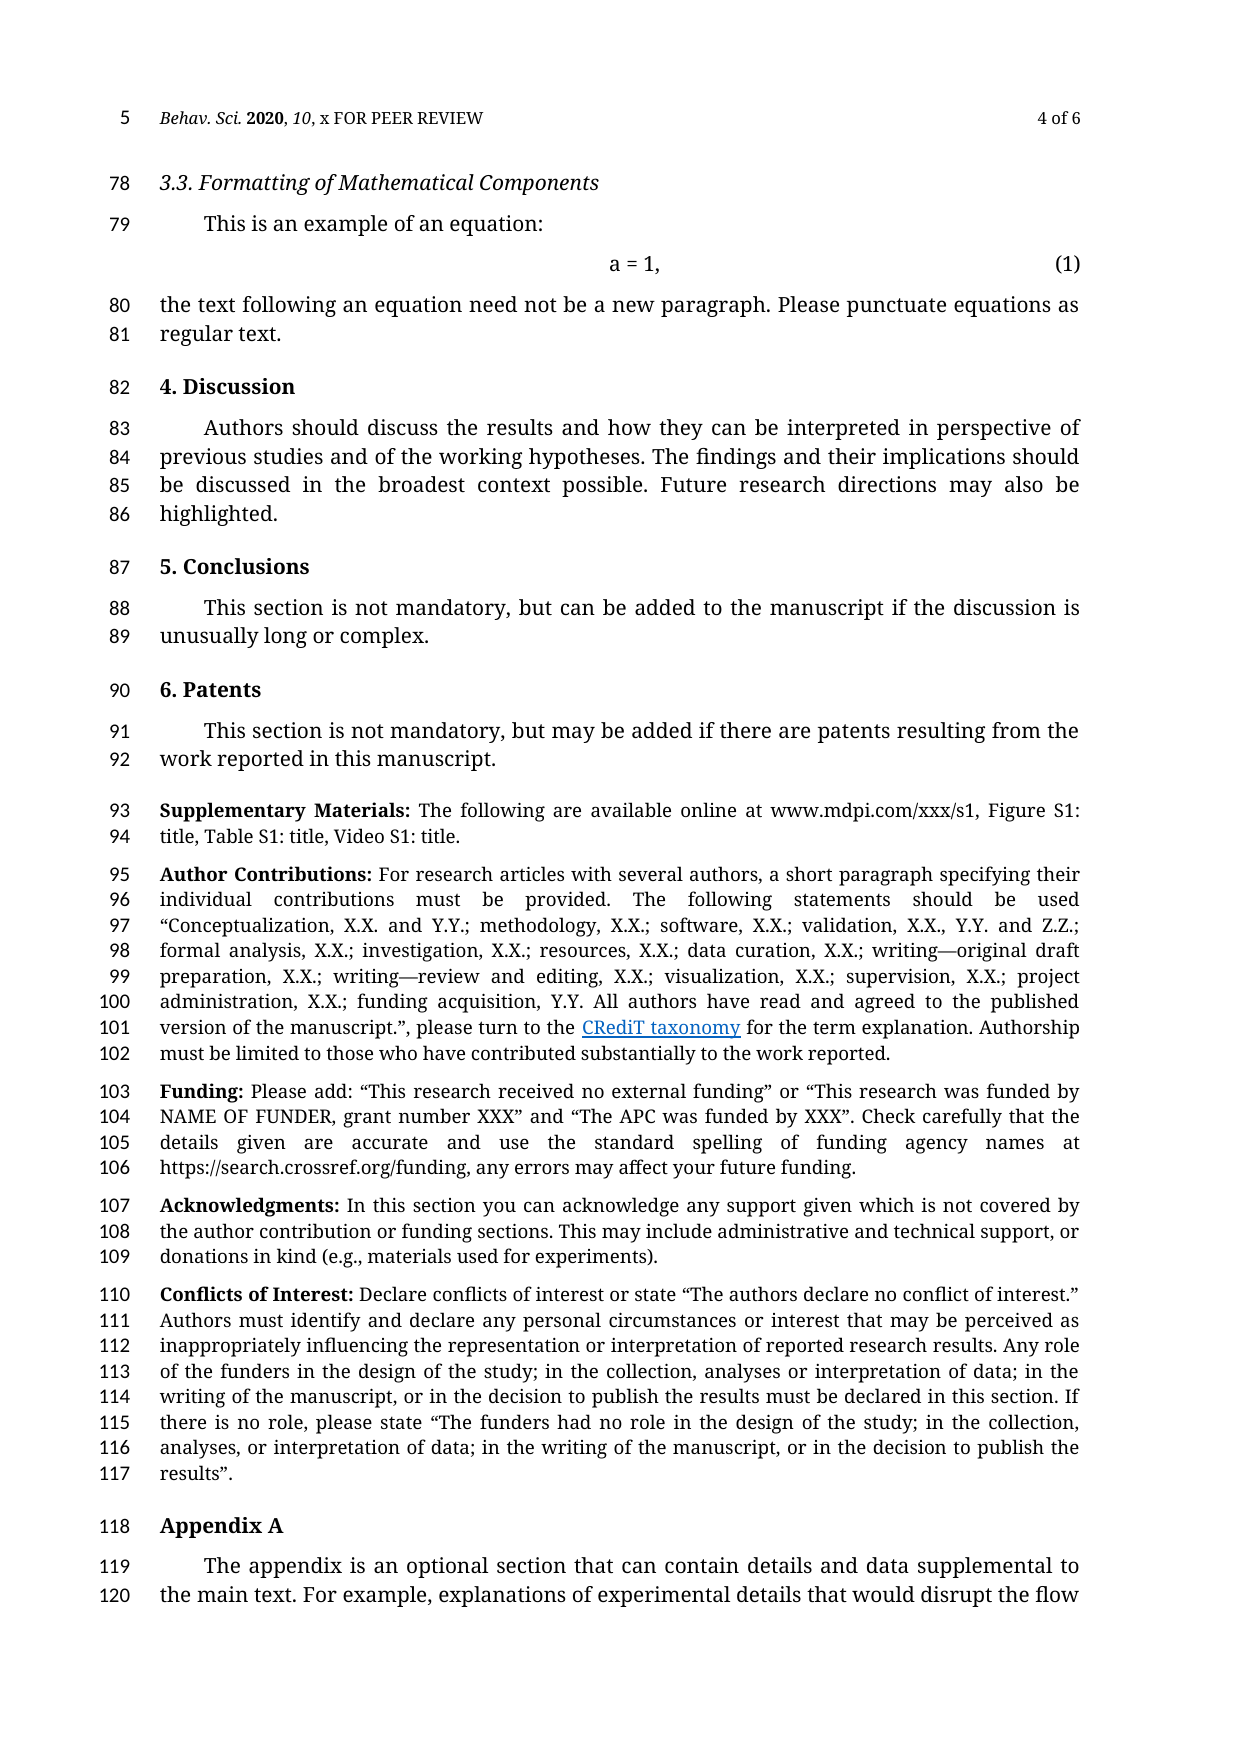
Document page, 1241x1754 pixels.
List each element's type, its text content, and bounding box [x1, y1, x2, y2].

text Funding: Please add: “This research received no external funding” or “This research was funded by NAME OF FUNDER, grant number XXX” and “The APC was funded by XXX”. Check carefully that the details given are accurate and use the standard spelling of funding agency names at https://search.crossref.org/funding, any errors may affect your future funding. [159, 1078, 1081, 1180]
subtitle 5. Conclusions [159, 552, 1081, 581]
text the text following an equation need not be a new paragraph. Please punctuate equations as regular text. [159, 291, 1081, 347]
text Author Contributions: For research articles with several authors, a short paragraph specifying their individual contributions must be provided. The following statements should be used “Conceptualization, X.X. and Y.Y.; methodology, X.X.; software, X.X.; validation, X.X., Y.Y. and Z.Z.; formal analysis, X.X.; investigation, X.X.; resources, X.X.; data curation, X.X.; writing—original draft preparation, X.X.; writing—review and editing, X.X.; visualization, X.X.; supervision, X.X.; project administration, X.X.; funding acquisition, Y.Y. All authors have read and agreed to the published version of the manuscript.”, please turn to the CRediT taxonomy for the term explanation. Authorship must be limited to those who have contributed substantially to the work reported. [159, 861, 1081, 1065]
table_header a = 1, [160, 237, 1035, 291]
text This is an example of an equation: [159, 209, 1081, 237]
subtitle Appendix A [159, 1511, 1081, 1539]
subtitle 6. Patents [159, 675, 1081, 703]
text Supplementary Materials: The following are available online at www.mdpi.com/xxx/s1, Figure S1: title, Table S1: title, Video S1: title. [159, 798, 1081, 849]
subtitle 3.3. Formatting of Mathematical Components [159, 168, 1081, 196]
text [159, 1552, 1081, 1608]
subtitle 4. Discussion [159, 372, 1081, 401]
text This section is not mandatory, but may be added if there are patents resulting from the work reported in this manuscript. [159, 716, 1081, 773]
text Conflicts of Interest: Declare conflicts of interest or state “The authors declare no conflict of interest.” Authors must identify and declare any personal circumstances or interest that may be perceived as inappropriately influencing the representation or interpretation of reported research results. Any role of the funders in the design of the study; in the collection, analyses or interpretation of data; in the writing of the manuscript, or in the decision to publish the results must be declared in this section. If there is no role, please state “The funders had no role in the design of the study; in the collection, analyses, or interpretation of data; in the writing of the manuscript, or in the decision to publish the results”. [159, 1282, 1081, 1486]
text Authors should discuss the results and how they can be interpreted in perspective of previous studies and of the working hypotheses. The findings and their implications should be discussed in the broadest context possible. Future research directions may also be highlighted. [159, 413, 1081, 527]
text Acknowledgments: In this section you can acknowledge any support given which is not covered by the author contribution or funding sections. This may include administrative and technical support, or donations in kind (e.g., materials used for experiments). [159, 1192, 1081, 1269]
table_header (1) [1035, 237, 1081, 291]
text This section is not mandatory, but can be added to the manuscript if the discussion is unusually long or complex. [159, 593, 1081, 650]
